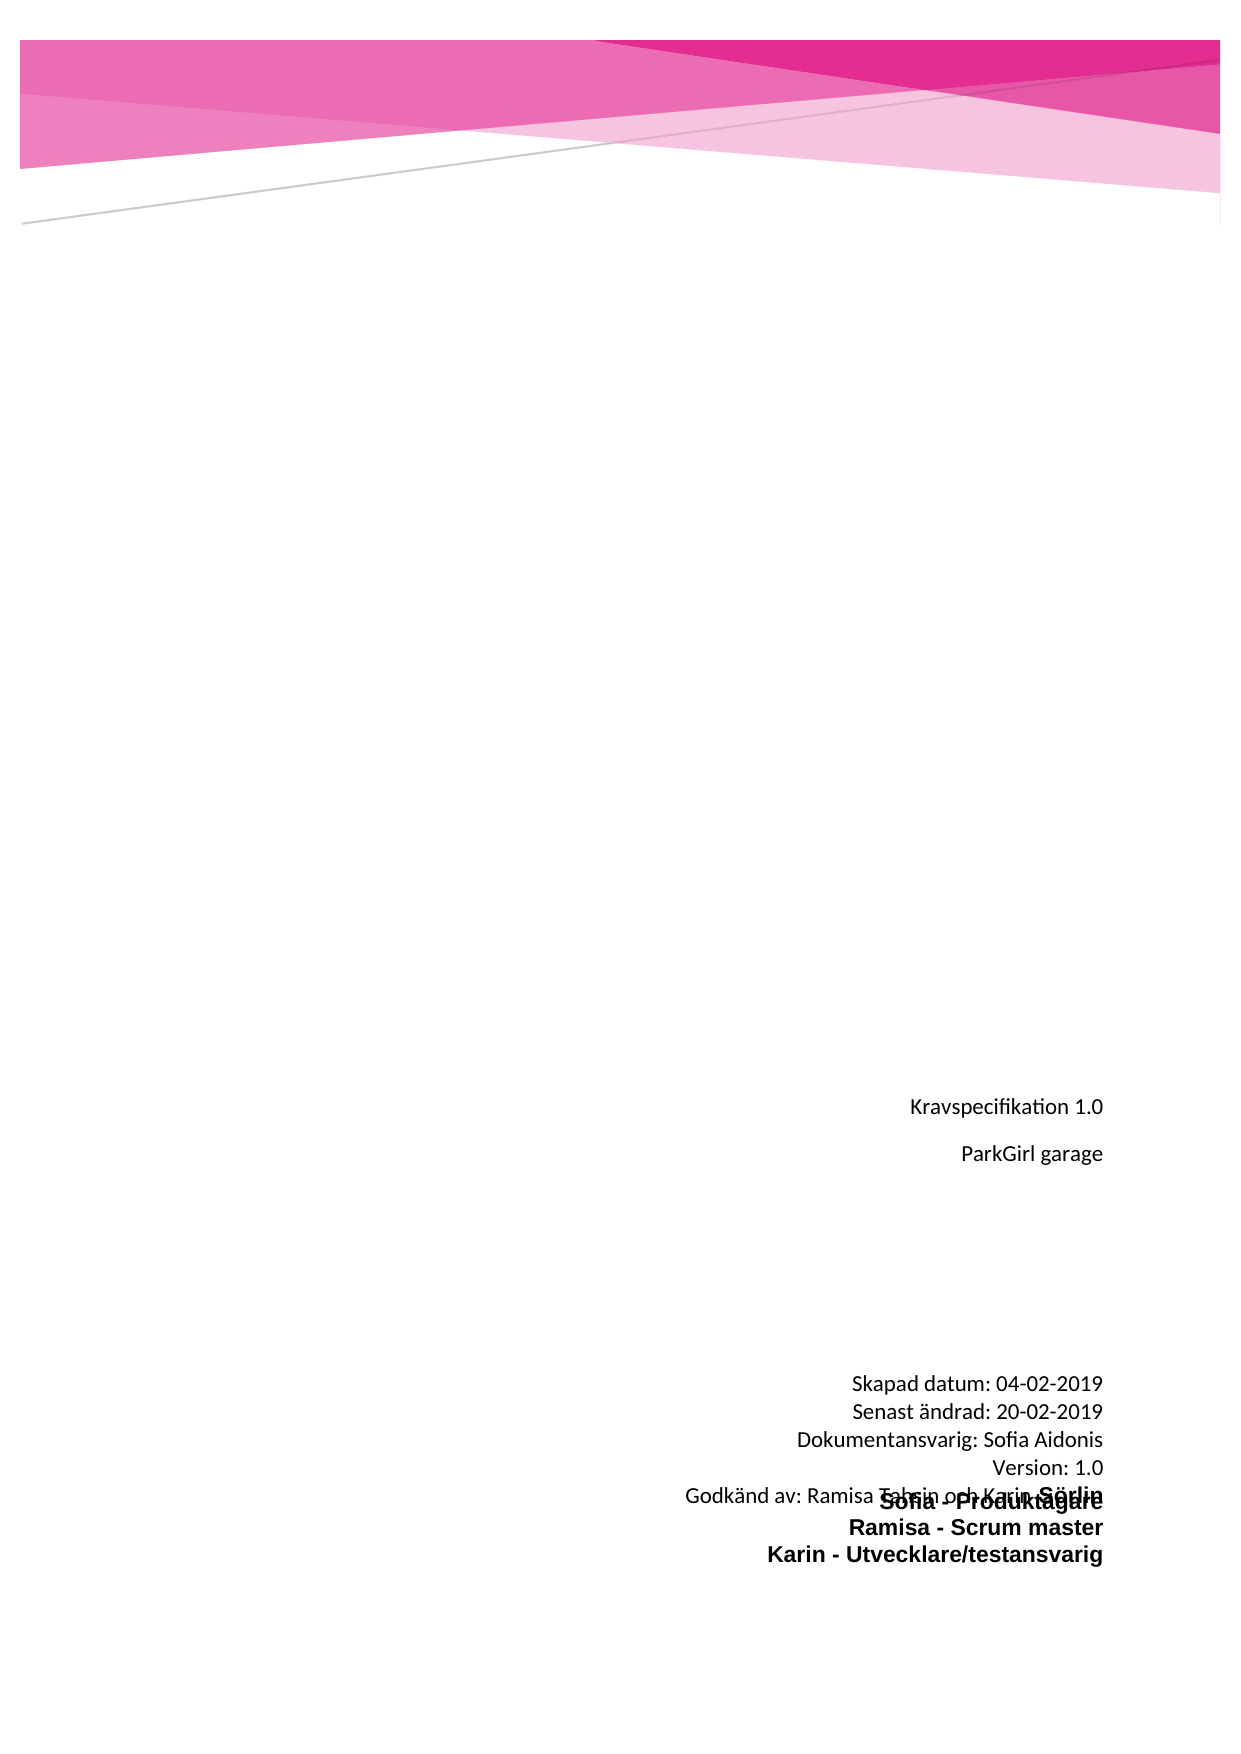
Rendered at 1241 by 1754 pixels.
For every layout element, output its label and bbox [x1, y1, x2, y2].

picture [20, 40, 1221, 240]
